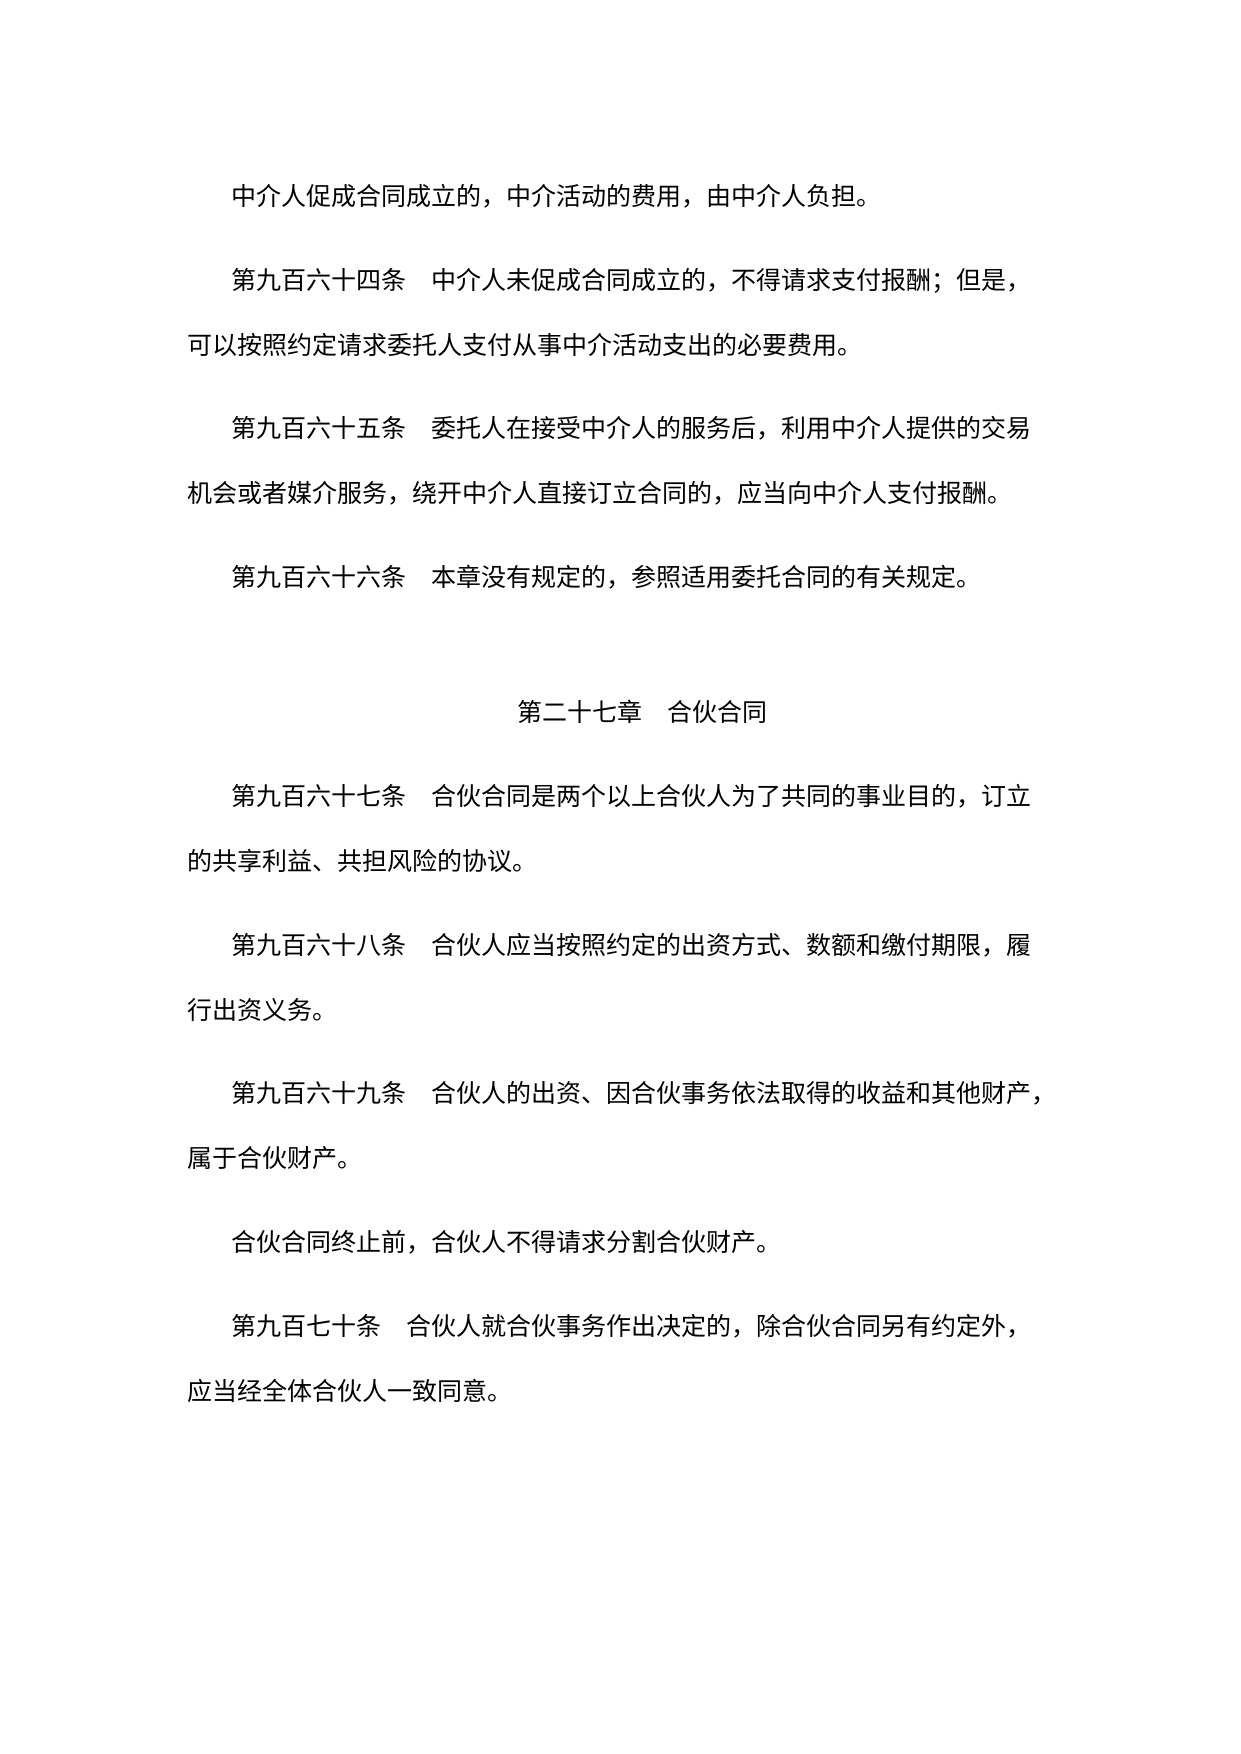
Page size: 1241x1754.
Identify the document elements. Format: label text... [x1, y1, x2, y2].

text 合伙合同终止前，合伙人不得请求分割合伙财产。 [187, 1208, 1053, 1273]
text 第九百六十四条 中介人未促成合同成立的，不得请求支付报酬；但是，可以按照约定请求委托人支付从事中介活动支出的必要费用。 [187, 246, 1053, 376]
text 第九百六十七条 合伙合同是两个以上合伙人为了共同的事业目的，订立的共享利益、共担风险的协议。 [187, 762, 1053, 892]
text 第九百六十九条 合伙人的出资、因合伙事务依法取得的收益和其他财产，属于合伙财产。 [187, 1059, 1053, 1189]
text 第九百六十五条 委托人在接受中介人的服务后，利用中介人提供的交易机会或者媒介服务，绕开中介人直接订立合同的，应当向中介人支付报酬。 [187, 394, 1053, 524]
text 第九百六十八条 合伙人应当按照约定的出资方式、数额和缴付期限，履行出资义务。 [187, 911, 1053, 1041]
text 第九百七十条 合伙人就合伙事务作出决定的，除合伙合同另有约定外，应当经全体合伙人一致同意。 [187, 1292, 1053, 1422]
text 第二十七章 合伙合同 [187, 678, 1053, 743]
text 第九百六十六条 本章没有规定的，参照适用委托合同的有关规定。 [187, 543, 1053, 608]
text 中介人促成合同成立的，中介活动的费用，由中介人负担。 [187, 162, 1053, 227]
